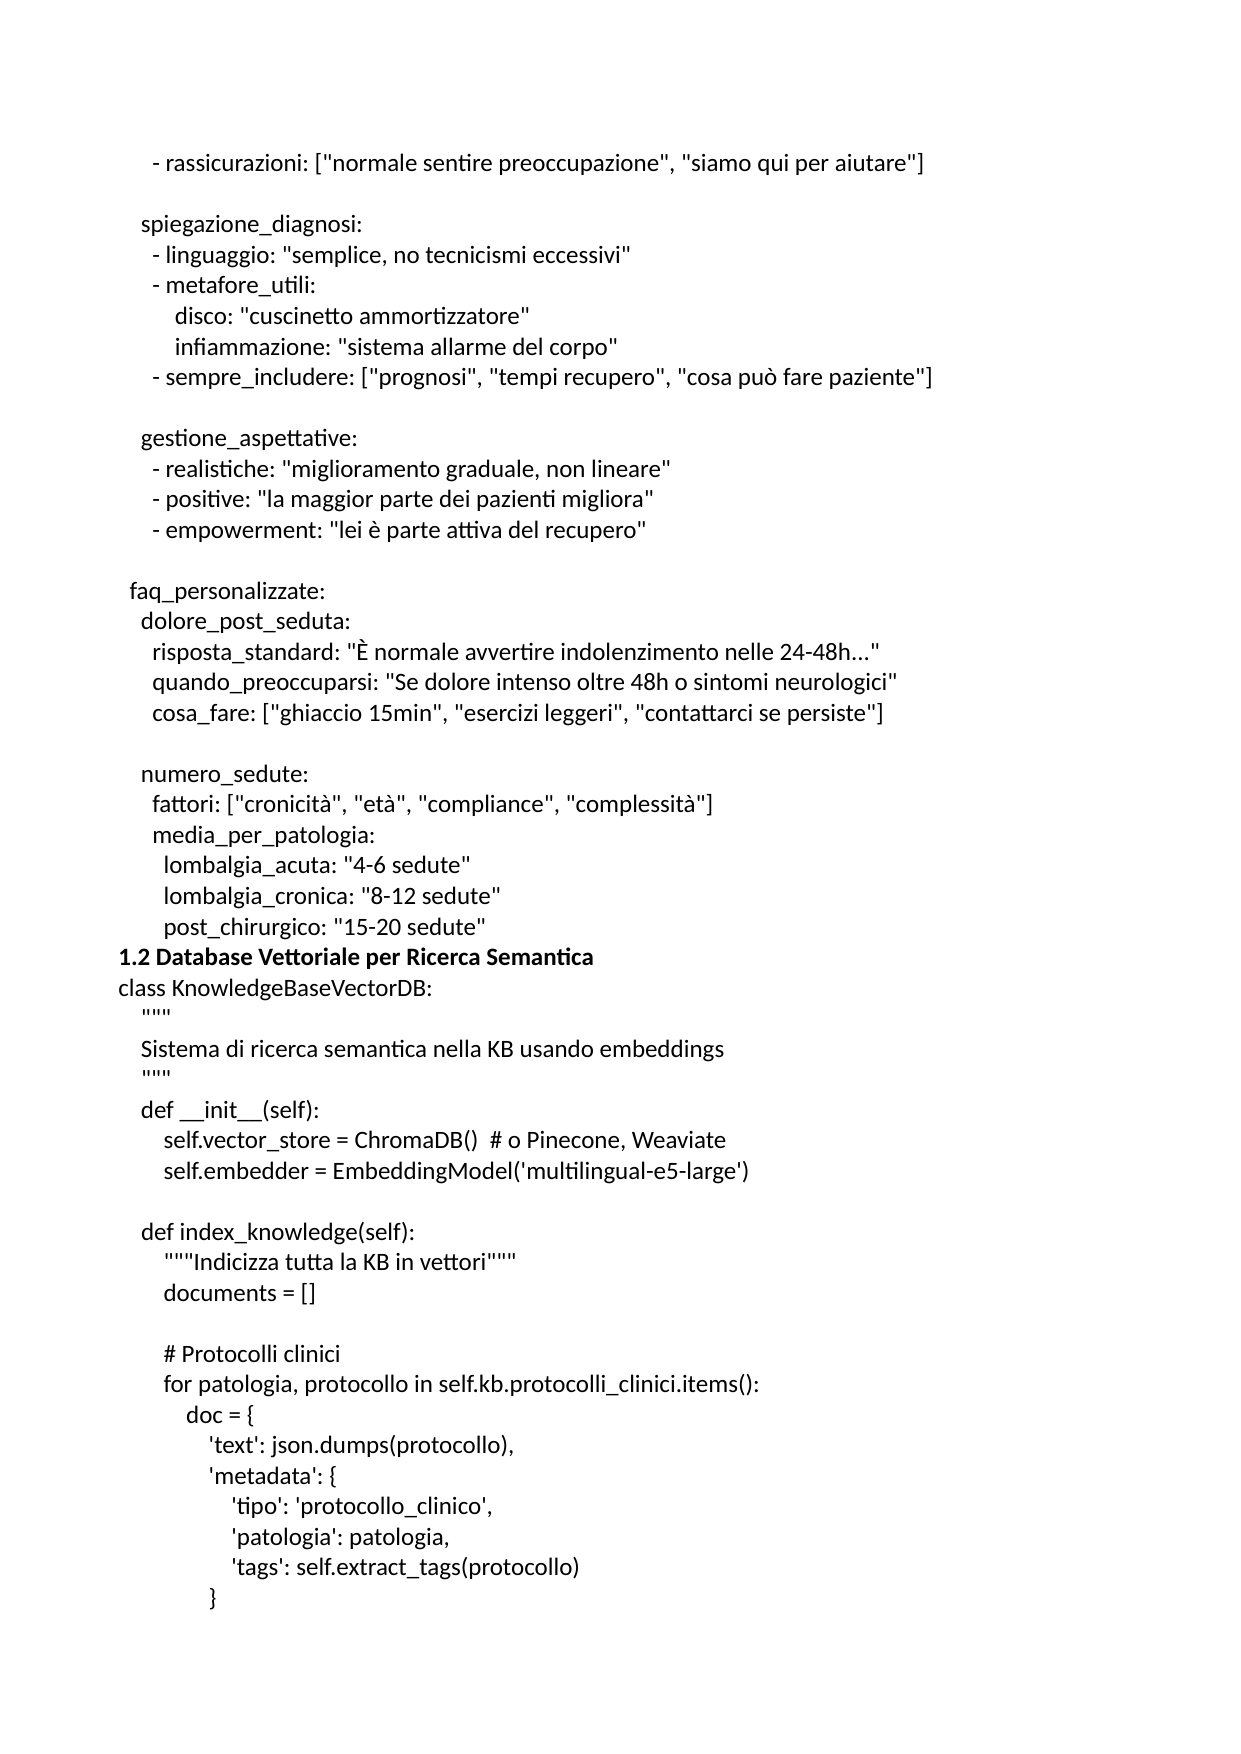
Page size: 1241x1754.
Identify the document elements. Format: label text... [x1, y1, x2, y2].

text - empowerment: "lei è parte attiva del recupero" [118, 514, 1122, 544]
text - sempre_includere: ["prognosi", "tempi recupero", "cosa può fare paziente"] [118, 361, 1122, 392]
text faq_personalizzate: [118, 575, 1122, 605]
text """Indicizza tutta la KB in vettori""" [118, 1246, 1122, 1277]
text def index_knowledge(self): [118, 1216, 1122, 1246]
text 'tipo': 'protocollo_clinico', [118, 1491, 1122, 1521]
text 'patologia': patologia, [118, 1521, 1122, 1552]
text for patologia, protocollo in self.kb.protocolli_clinici.items(): [118, 1368, 1122, 1399]
text - linguaggio: "semplice, no tecnicismi eccessivi" [118, 239, 1122, 270]
text # Protocolli clinici [118, 1338, 1122, 1368]
text """ [118, 1002, 1122, 1033]
text 'tags': self.extract_tags(protocollo) [118, 1552, 1122, 1582]
text 1.2 Database Vettoriale per Ricerca Semantica [118, 941, 1122, 972]
text - realistiche: "miglioramento graduale, non lineare" [118, 453, 1122, 483]
text media_per_patologia: [118, 819, 1122, 849]
text - metafore_utili: [118, 270, 1122, 300]
text dolore_post_seduta: [118, 605, 1122, 636]
text risposta_standard: "È normale avvertire indolenzimento nelle 24-48h..." [118, 636, 1122, 666]
text quando_preoccuparsi: "Se dolore intenso oltre 48h o sintomi neurologici" [118, 666, 1122, 697]
text spiegazione_diagnosi: [118, 209, 1122, 239]
text doc = { [118, 1399, 1122, 1429]
text fattori: ["cronicità", "età", "compliance", "complessità"] [118, 788, 1122, 819]
text - positive: "la maggior parte dei pazienti migliora" [118, 483, 1122, 514]
text 'text': json.dumps(protocollo), [118, 1429, 1122, 1460]
text disco: "cuscinetto ammortizzatore" [118, 300, 1122, 331]
text post_chirurgico: "15-20 sedute" [118, 911, 1122, 941]
text documents = [] [118, 1277, 1122, 1307]
text class KnowledgeBaseVectorDB: [118, 972, 1122, 1002]
text Sistema di ricerca semantica nella KB usando embeddings [118, 1033, 1122, 1063]
text self.vector_store = ChromaDB() # o Pinecone, Weaviate [118, 1124, 1122, 1155]
text """ [118, 1063, 1122, 1094]
text numero_sedute: [118, 758, 1122, 788]
text - rassicurazioni: ["normale sentire preoccupazione", "siamo qui per aiutare"] [118, 148, 1122, 178]
text cosa_fare: ["ghiaccio 15min", "esercizi leggeri", "contattarci se persiste"] [118, 697, 1122, 727]
text } [118, 1582, 1122, 1613]
text 'metadata': { [118, 1460, 1122, 1491]
text infiammazione: "sistema allarme del corpo" [118, 331, 1122, 361]
text def __init__(self): [118, 1094, 1122, 1124]
text lombalgia_cronica: "8-12 sedute" [118, 880, 1122, 911]
text lombalgia_acuta: "4-6 sedute" [118, 849, 1122, 880]
text gestione_aspettative: [118, 422, 1122, 453]
text self.embedder = EmbeddingModel('multilingual-e5-large') [118, 1155, 1122, 1185]
